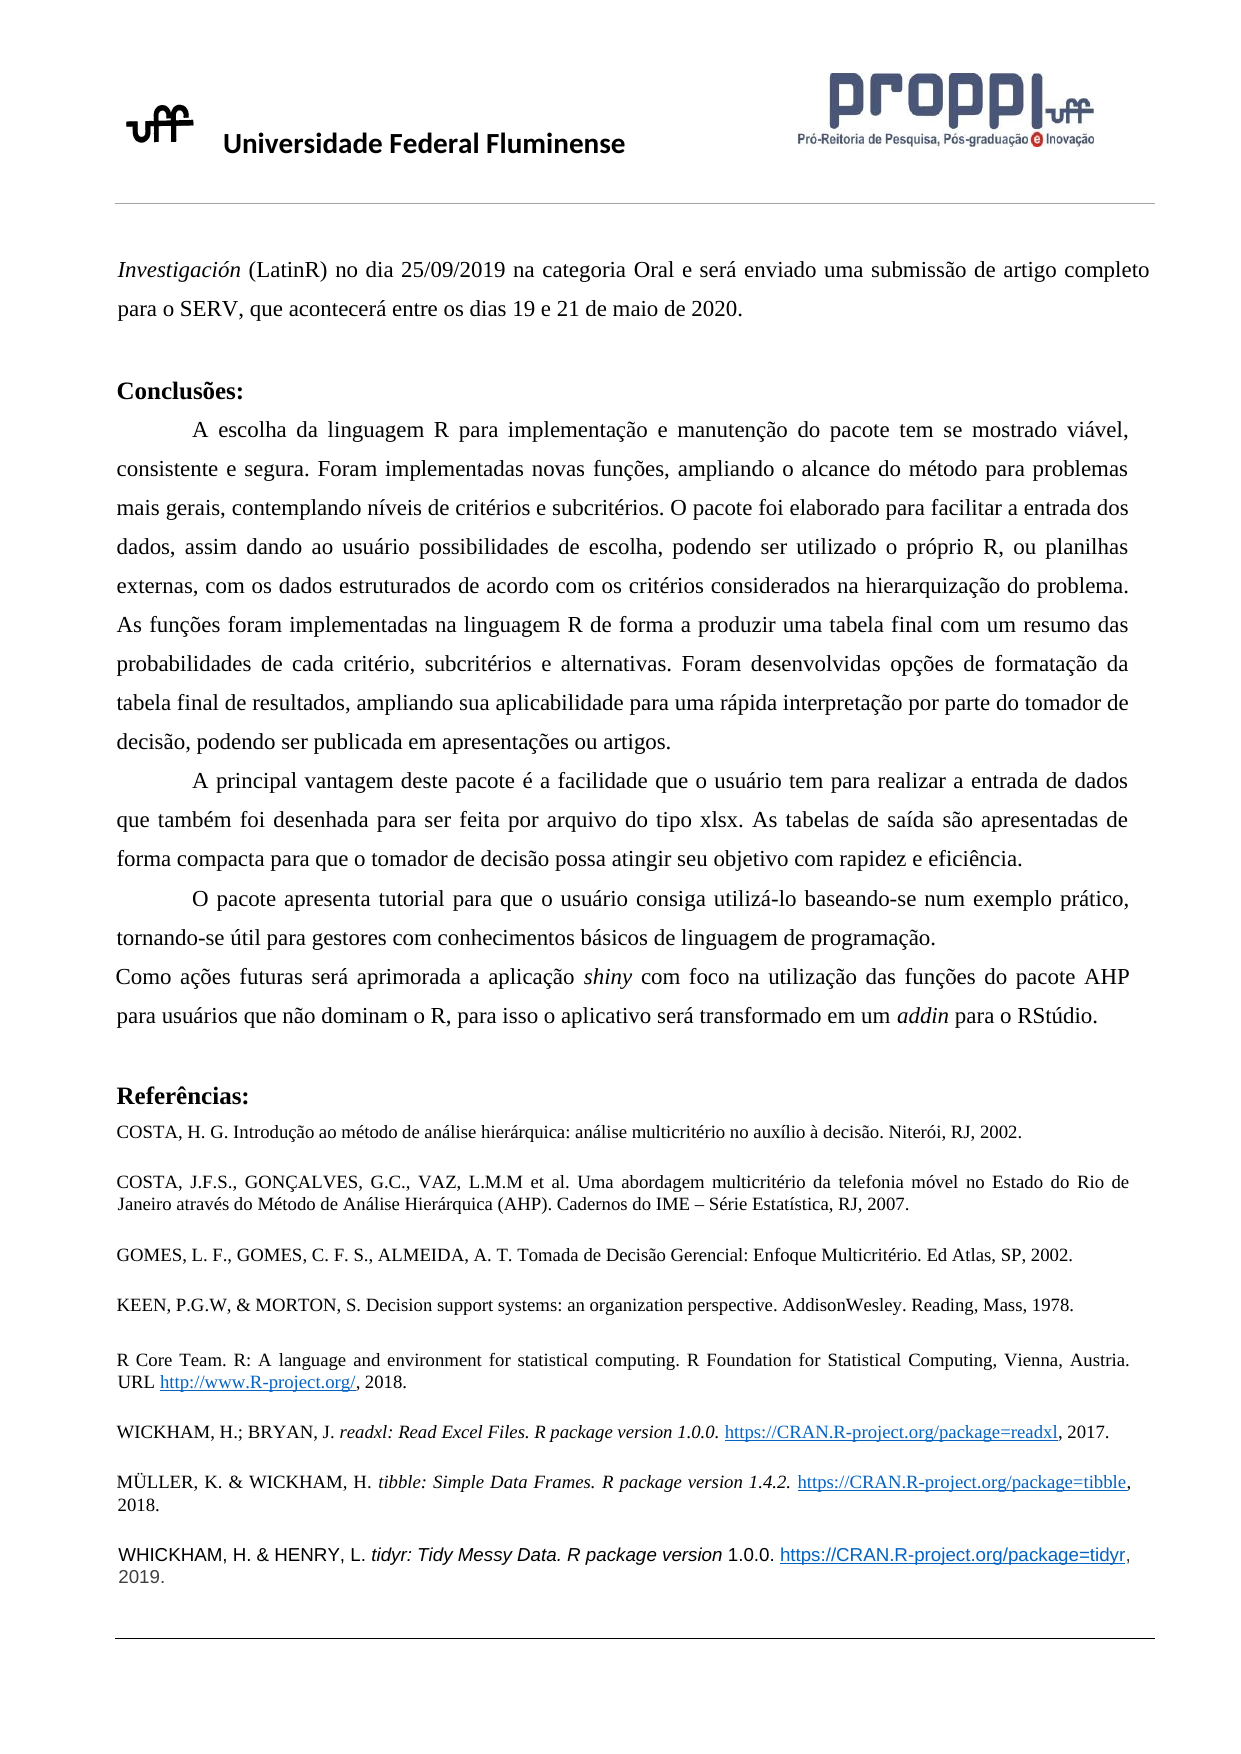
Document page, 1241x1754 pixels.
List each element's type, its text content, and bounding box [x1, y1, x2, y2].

text COSTA, J.F.S., GONÇALVES, G.C., VAZ, L.M.M et al. Uma abordagem multicritério da telefonia móvel no Estado do Rio de Janeiro através do Método de Análise Hierárquica (AHP). Cadernos do IME – Série Estatística, RJ, 2007. [116, 1171, 1131, 1215]
text A principal vantagem deste pacote é a facilidade que o usuário tem para realizar a entrada de dados que também foi desenhada para ser feita por arquivo do tipo xlsx. As tabelas de saída são apresentadas de forma compacta para que o tomador de decisão possa atingir seu objetivo com rapidez e eficiência. [115, 767, 1131, 872]
picture [125, 102, 195, 147]
picture [797, 73, 1094, 147]
text MÜLLER, K. & WICKHAM, H. tibble: Simple Data Frames. R package version 1.4.2. https://CRAN.R-project.org/package=tibble, 2018. [116, 1471, 1131, 1515]
text Como ações futuras será aprimorada a aplicação shiny com foco na utilização das funções do pacote AHP para usuários que não dominam o R, para isso o aplicativo será transformado em um addin para o RStúdio. [115, 963, 1131, 1028]
text KEEN, P.G.W, & MORTON, S. Decision support systems: an organization perspective. AddisonWesley. Reading, Mass, 1978. [116, 1294, 1131, 1315]
text A escolha da linguagem R para implementação e manutenção do pacote tem se mostrado viável, consistente e segura. Foram implementadas novas funções, ampliando o alcance do método para problemas mais gerais, contemplando níveis de critérios e subcritérios. O pacote foi elaborado para facilitar a entrada dos dados, assim dando ao usuário possibilidades de escolha, podendo ser utilizado o próprio R, ou planilhas externas, com os dados estruturados de acordo com os critérios considerados na hierarquização do problema. As funções foram implementadas na linguagem R de forma a produzir uma tabela final com um resumo das probabilidades de cada critério, subcritérios e alternativas. Foram desenvolvidas opções de formatação da tabela final de resultados, ampliando sua aplicabilidade para uma rápida interpretação por parte do tomador de decisão, podendo ser publicada em apresentações ou artigos. [115, 416, 1131, 754]
text Conclusões: [116, 376, 1152, 405]
text R Core Team. R: A language and environment for statistical computing. R Foundation for Statistical Computing, Vienna, Austria. URL http://www.R-project.org/, 2018. [116, 1349, 1131, 1393]
text COSTA, H. G. Introdução ao método de análise hierárquica: análise multicritério no auxílio à decisão. Niterói, RJ, 2002. [116, 1121, 1131, 1142]
text Referências: [116, 1081, 1152, 1109]
text GOMES, L. F., GOMES, C. F. S., ALMEIDA, A. T. Tomada de Decisão Gerencial: Enfoque Multicritério. Ed Atlas, SP, 2002. [116, 1243, 1131, 1265]
text O pacote apresenta tutorial para que o usuário consiga utilizá-lo baseando-se num exemplo prático, tornando-se útil para gestores com conhecimentos básicos de linguagem de programação. [115, 885, 1131, 950]
text WICKHAM, H.; BRYAN, J. readxl: Read Excel Files. R package version 1.0.0. https://CRAN.R-project.org/package=readxl, 2017. [116, 1421, 1131, 1443]
text WHICKHAM, H. & HENRY, L. tidyr: Tidy Messy Data. R package version 1.0.0. https://CRAN.R-project.org/package=tidyr, 2019. [118, 1544, 1152, 1587]
